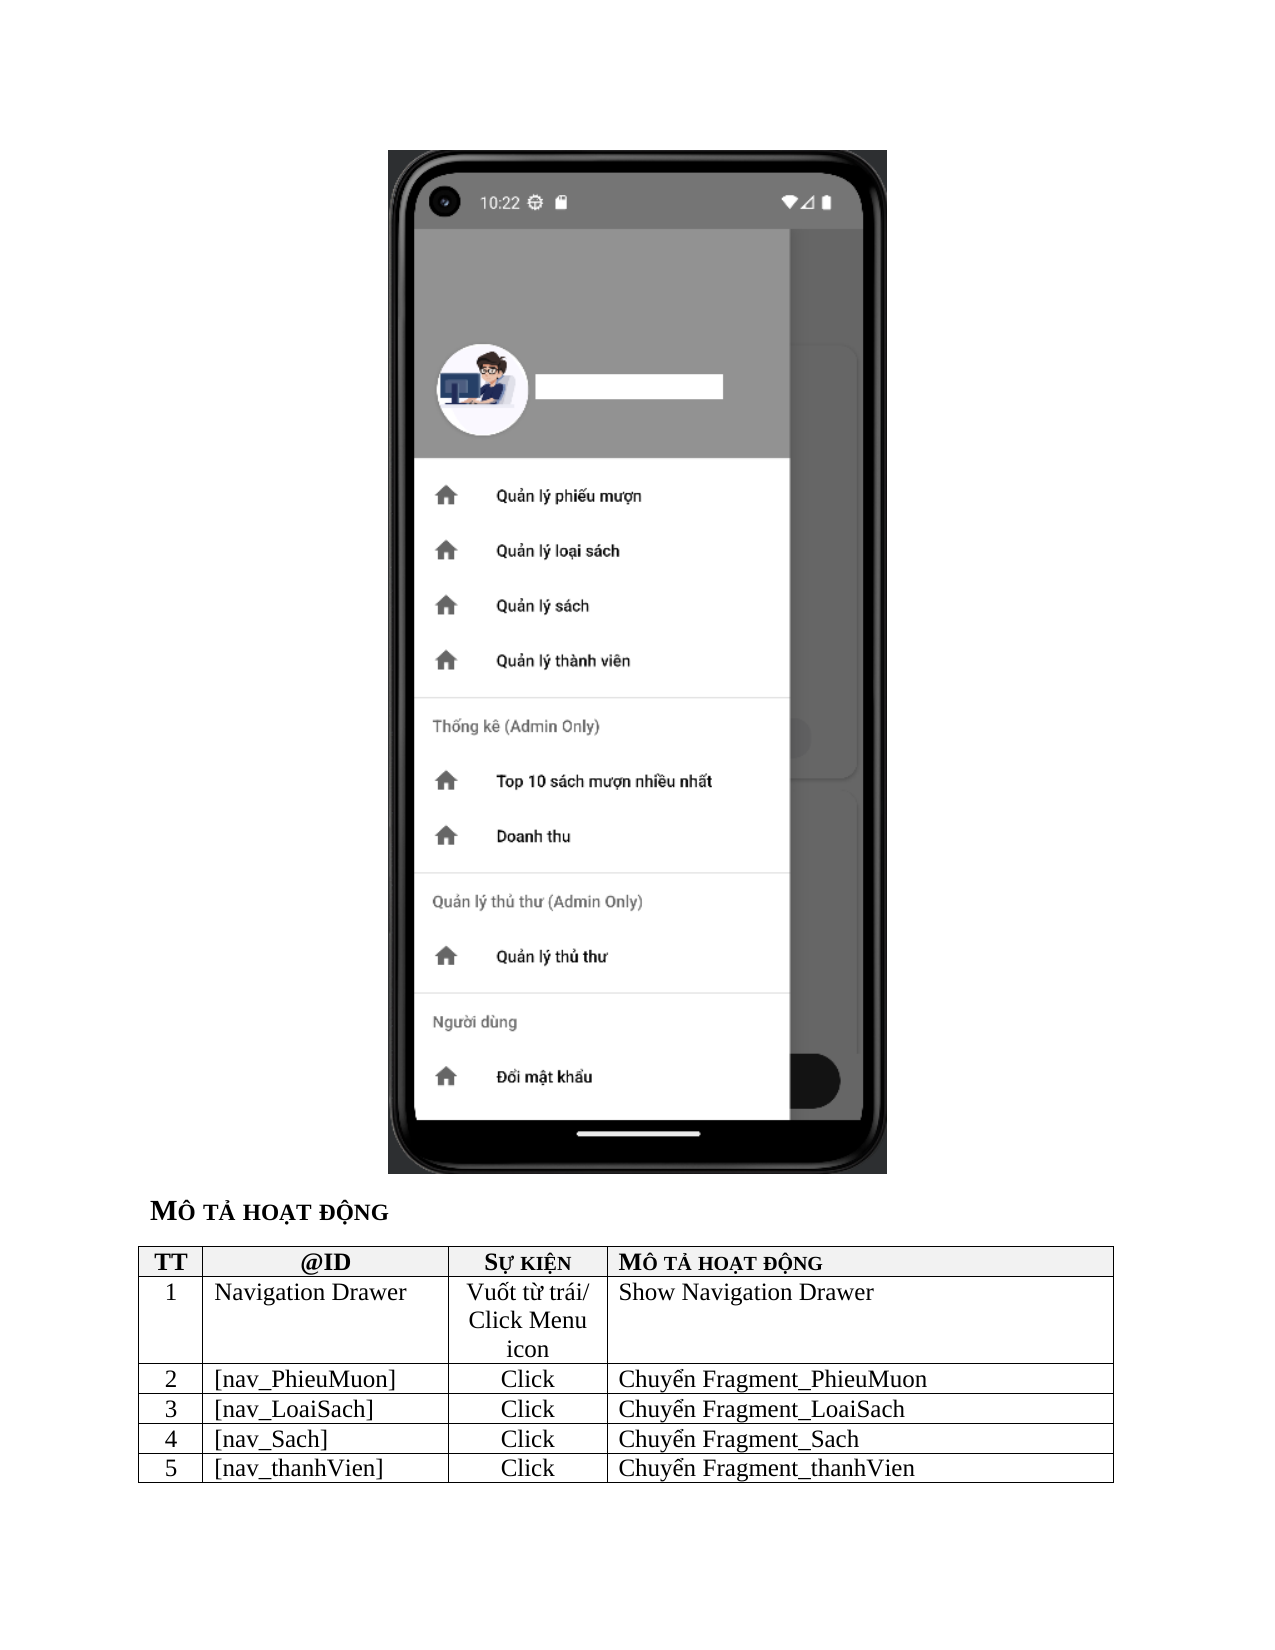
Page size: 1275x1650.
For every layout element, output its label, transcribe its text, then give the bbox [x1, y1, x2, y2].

table_cell 4 [139, 1424, 202, 1452]
table_cell [nav_Sach] [203, 1424, 448, 1452]
table_cell Click [449, 1364, 607, 1393]
table_cell 1 [139, 1277, 202, 1363]
table_header @ID [203, 1247, 448, 1276]
table_header Sự kiện [449, 1247, 607, 1276]
table_cell Chuyển Fragment_LoaiSach [608, 1394, 1113, 1423]
text Mô tả hoạt động [150, 1193, 1125, 1227]
table_cell 3 [139, 1394, 202, 1423]
table_cell [nav_LoaiSach] [203, 1394, 448, 1423]
table_cell Navigation Drawer [203, 1277, 448, 1363]
table_header TT [139, 1247, 202, 1276]
table_cell [nav_thanhVien] [203, 1454, 448, 1482]
table_cell Chuyển Fragment_PhieuMuon [608, 1364, 1113, 1393]
table_cell Show Navigation Drawer [608, 1277, 1113, 1363]
table_header Mô tả hoạt động [608, 1247, 1113, 1276]
table_cell Vuốt từ trái/ Click Menu icon [449, 1277, 607, 1363]
table_cell Chuyển Fragment_thanhVien [608, 1454, 1113, 1482]
table_cell Click [449, 1454, 607, 1482]
table_cell Click [449, 1424, 607, 1452]
table_cell 5 [139, 1454, 202, 1482]
table_cell 2 [139, 1364, 202, 1393]
table_cell Click [449, 1394, 607, 1423]
table_cell [nav_PhieuMuon] [203, 1364, 448, 1393]
picture [388, 150, 887, 1174]
table_cell Chuyển Fragment_Sach [608, 1424, 1113, 1452]
